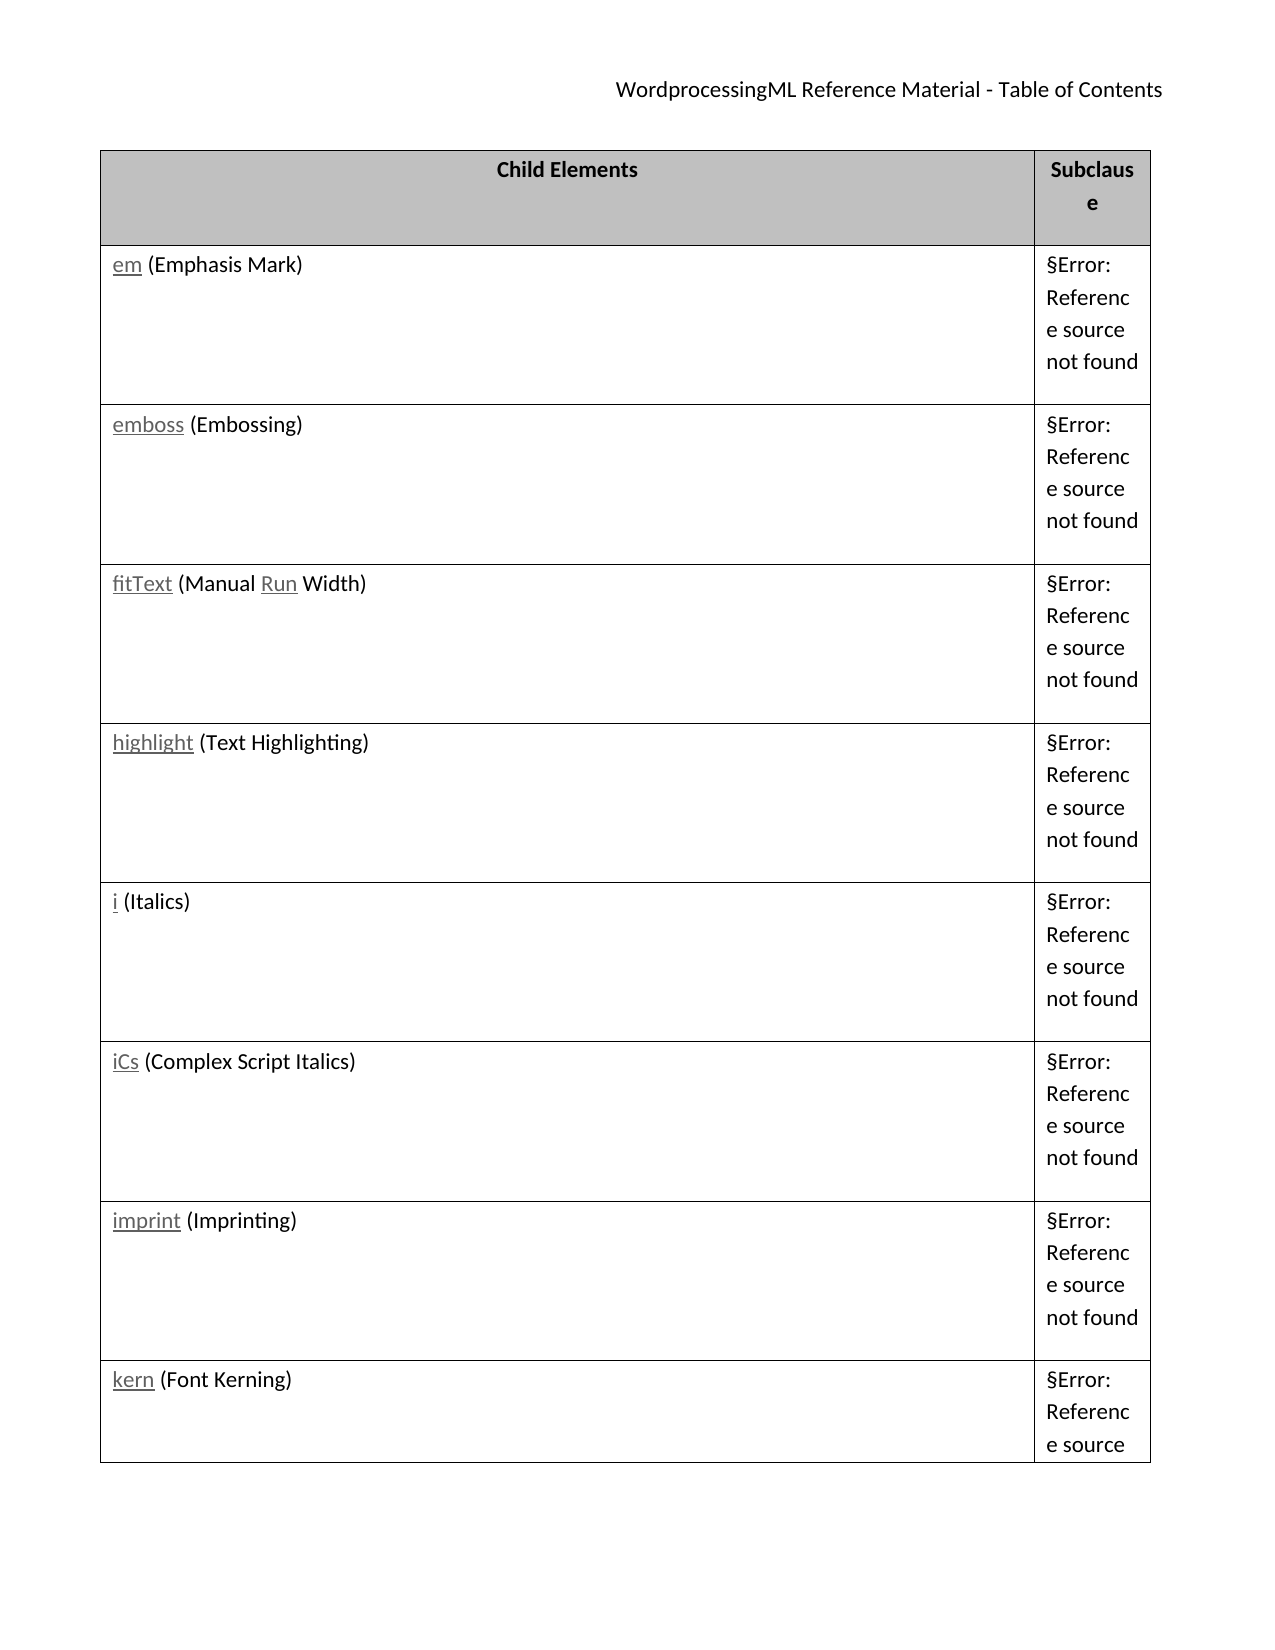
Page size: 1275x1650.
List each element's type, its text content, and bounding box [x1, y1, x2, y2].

table_cell emboss (Embossing) [101, 405, 1034, 563]
table_header Subclause [1035, 151, 1150, 245]
table_cell fitText (Manual Run Width) [101, 565, 1034, 723]
table_cell i (Italics) [101, 883, 1034, 1041]
table_cell em (Emphasis Mark) [101, 246, 1034, 404]
table_cell highlight (Text Highlighting) [101, 724, 1034, 882]
table_header Child Elements [101, 151, 1034, 245]
table_cell kern (Font Kerning) [101, 1361, 1034, 1462]
table_cell iCs (Complex Script Italics) [101, 1042, 1034, 1201]
table_cell imprint (Imprinting) [101, 1202, 1034, 1360]
